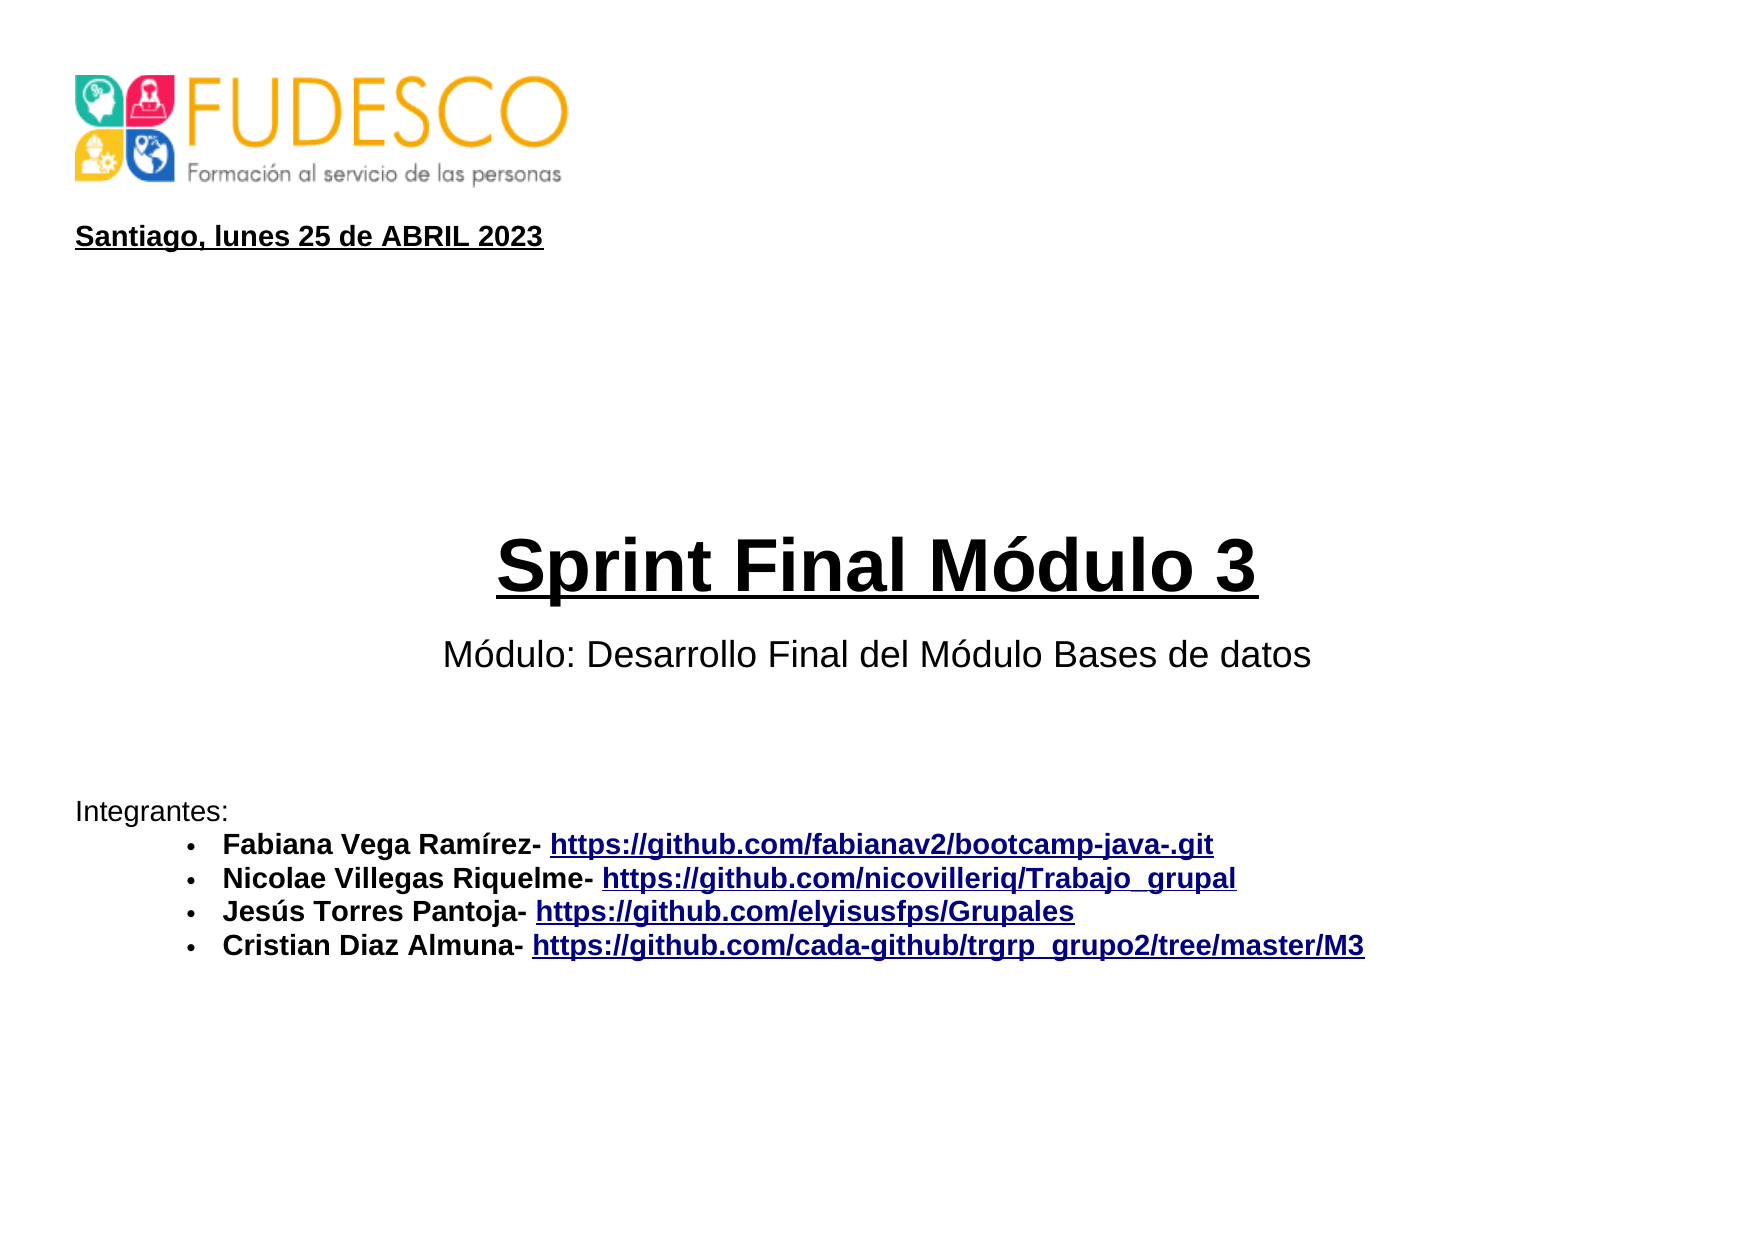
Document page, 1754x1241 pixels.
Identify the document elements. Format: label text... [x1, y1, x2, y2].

list Jesús Torres Pantoja- https://github.com/elyisusfps/Grupales [187, 894, 1679, 928]
list Fabiana Vega Ramírez- https://github.com/fabianav2/bootcamp-java-.git [187, 827, 1679, 861]
text Módulo: Desarrollo Final del Módulo Bases de datos [75, 632, 1679, 676]
text Integrantes: [75, 794, 1679, 827]
list Cristian Diaz Almuna- https://github.com/cada-github/trgrp_grupo2/tree/master/M3 [187, 928, 1679, 961]
list Nicolae Villegas Riquelme- https://github.com/nicovilleriq/Trabajo_grupal [187, 861, 1679, 894]
text Santiago, lunes 25 de ABRIL 2023 [75, 219, 1679, 252]
text Sprint Final Módulo 3 [75, 521, 1679, 607]
picture [75, 75, 569, 188]
